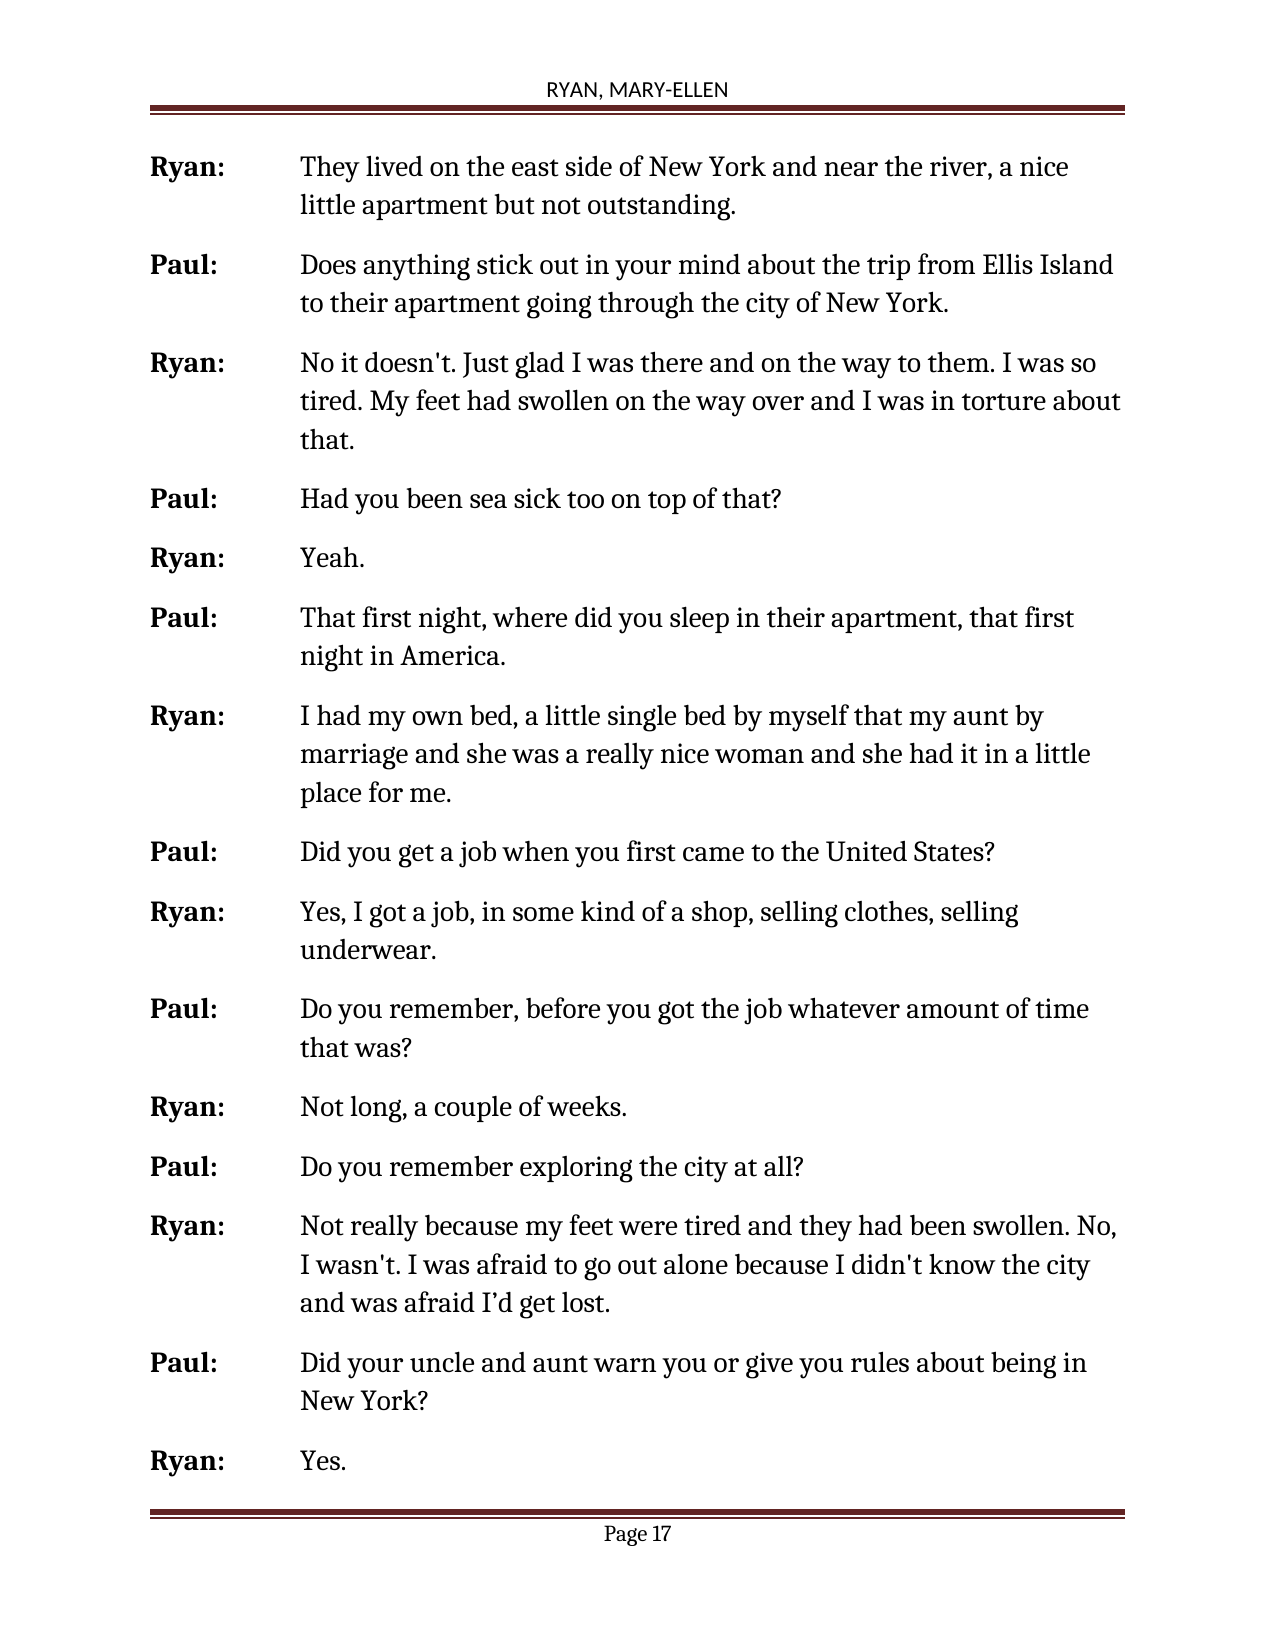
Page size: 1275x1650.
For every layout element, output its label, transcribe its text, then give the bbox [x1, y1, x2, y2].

text Paul: Does anything stick out in your mind about the trip from Ellis Island to their apartment going through the city of New York. [150, 248, 1125, 320]
text Paul: Do you remember, before you got the job whatever amount of time that was? [150, 993, 1125, 1065]
text Ryan: Yes, I got a job, in some kind of a shop, selling clothes, selling underwear. [150, 895, 1125, 967]
text Ryan: Not really because my feet were tired and they had been swollen. No, I wasn't. I was afraid to go out alone because I didn't know the city and was afraid I’d get lost. [150, 1209, 1125, 1320]
text Ryan: Yeah. [150, 542, 1125, 575]
text Paul: Do you remember exploring the city at all? [150, 1150, 1125, 1183]
text Paul: Had you been sea sick too on top of that? [150, 482, 1125, 516]
text Ryan: No it doesn't. Just glad I was there and on the way to them. I was so tired. My feet had swollen on the way over and I was in torture about that. [150, 346, 1125, 456]
text Ryan: They lived on the east side of New York and near the river, a nice little apartment but not outstanding. [150, 150, 1125, 222]
text Paul: Did your uncle and aunt warn you or give you rules about being in New York? [150, 1346, 1125, 1418]
text Ryan: Not long, a couple of weeks. [150, 1091, 1125, 1124]
text Paul: That first night, where did you sleep in their apartment, that first night in America. [150, 601, 1125, 673]
text Ryan: Yes. [150, 1444, 1125, 1477]
text Paul: Did you get a job when you first came to the United States? [150, 835, 1125, 869]
text Ryan: I had my own bed, a little single bed by myself that my aunt by marriage and she was a really nice woman and she had it in a little place for me. [150, 699, 1125, 809]
